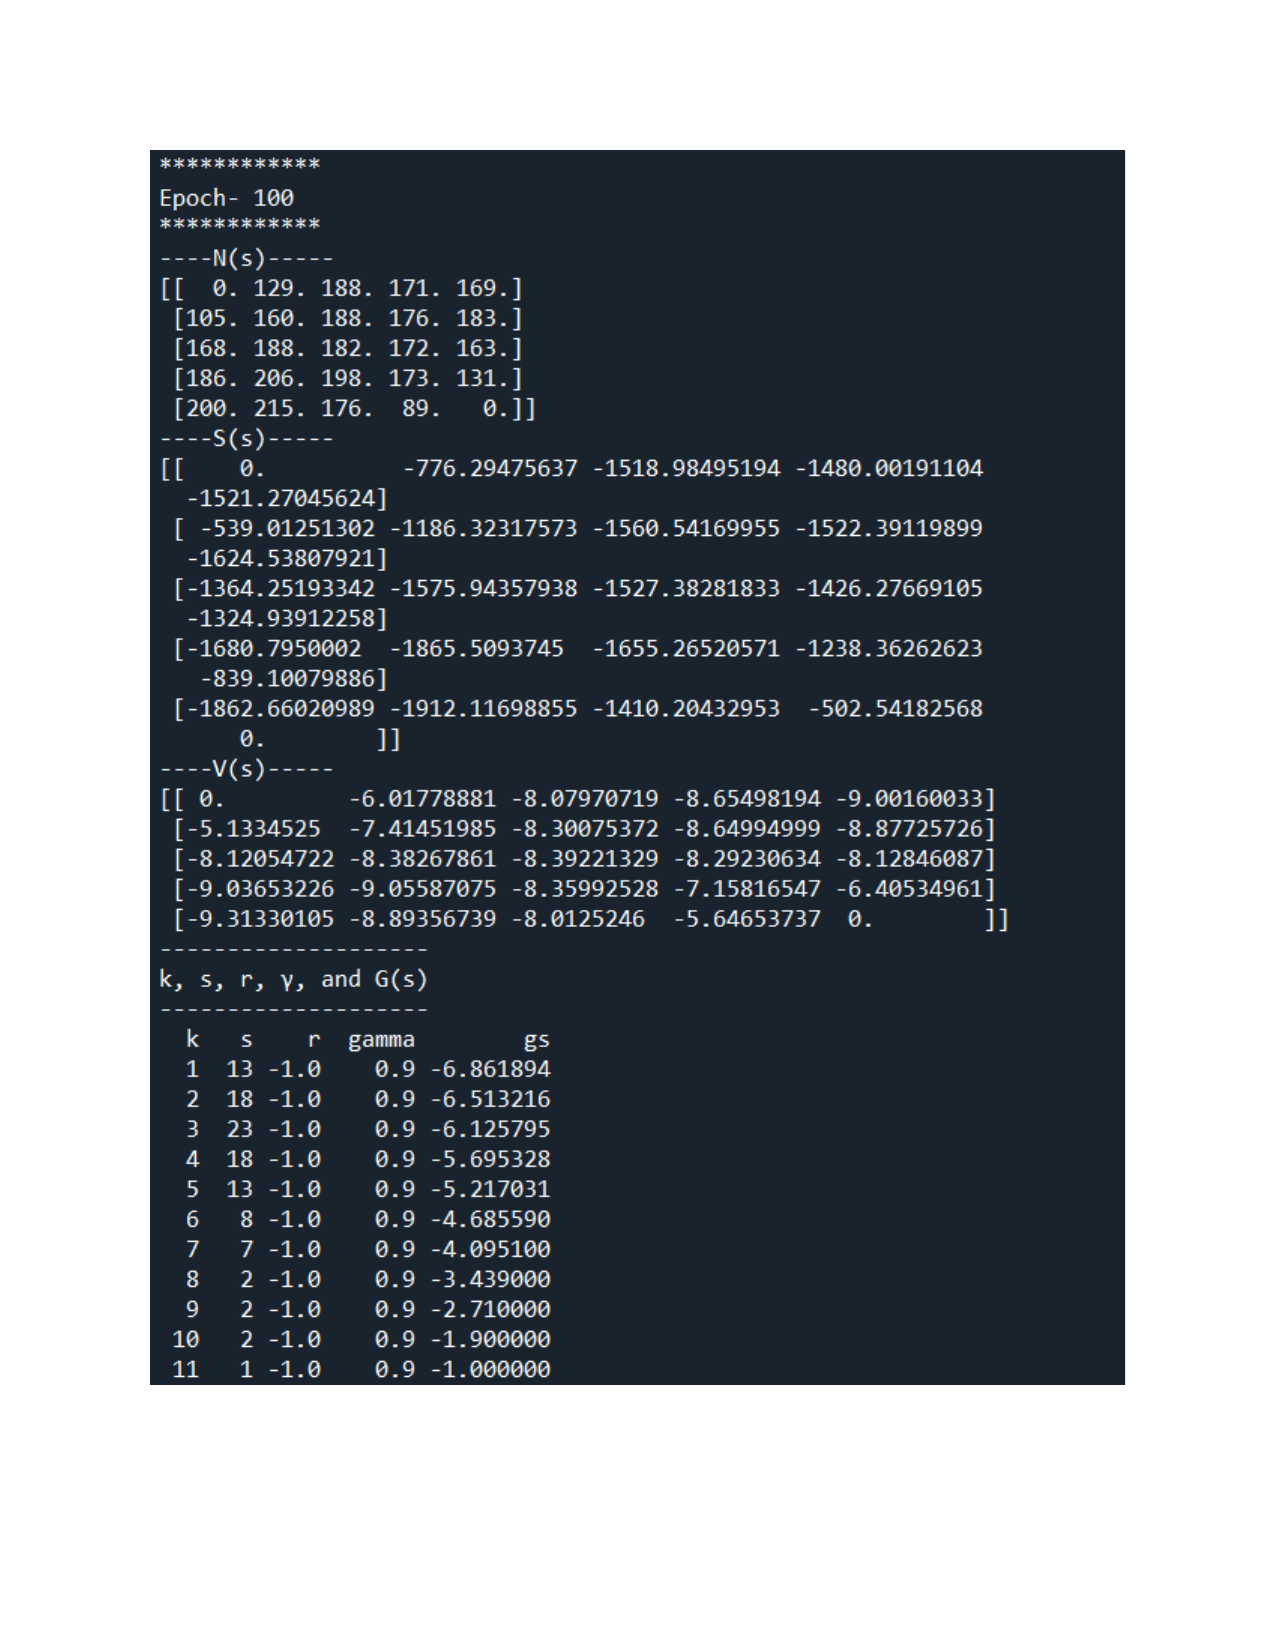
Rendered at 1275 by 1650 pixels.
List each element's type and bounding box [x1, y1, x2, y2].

picture [150, 150, 1125, 1385]
